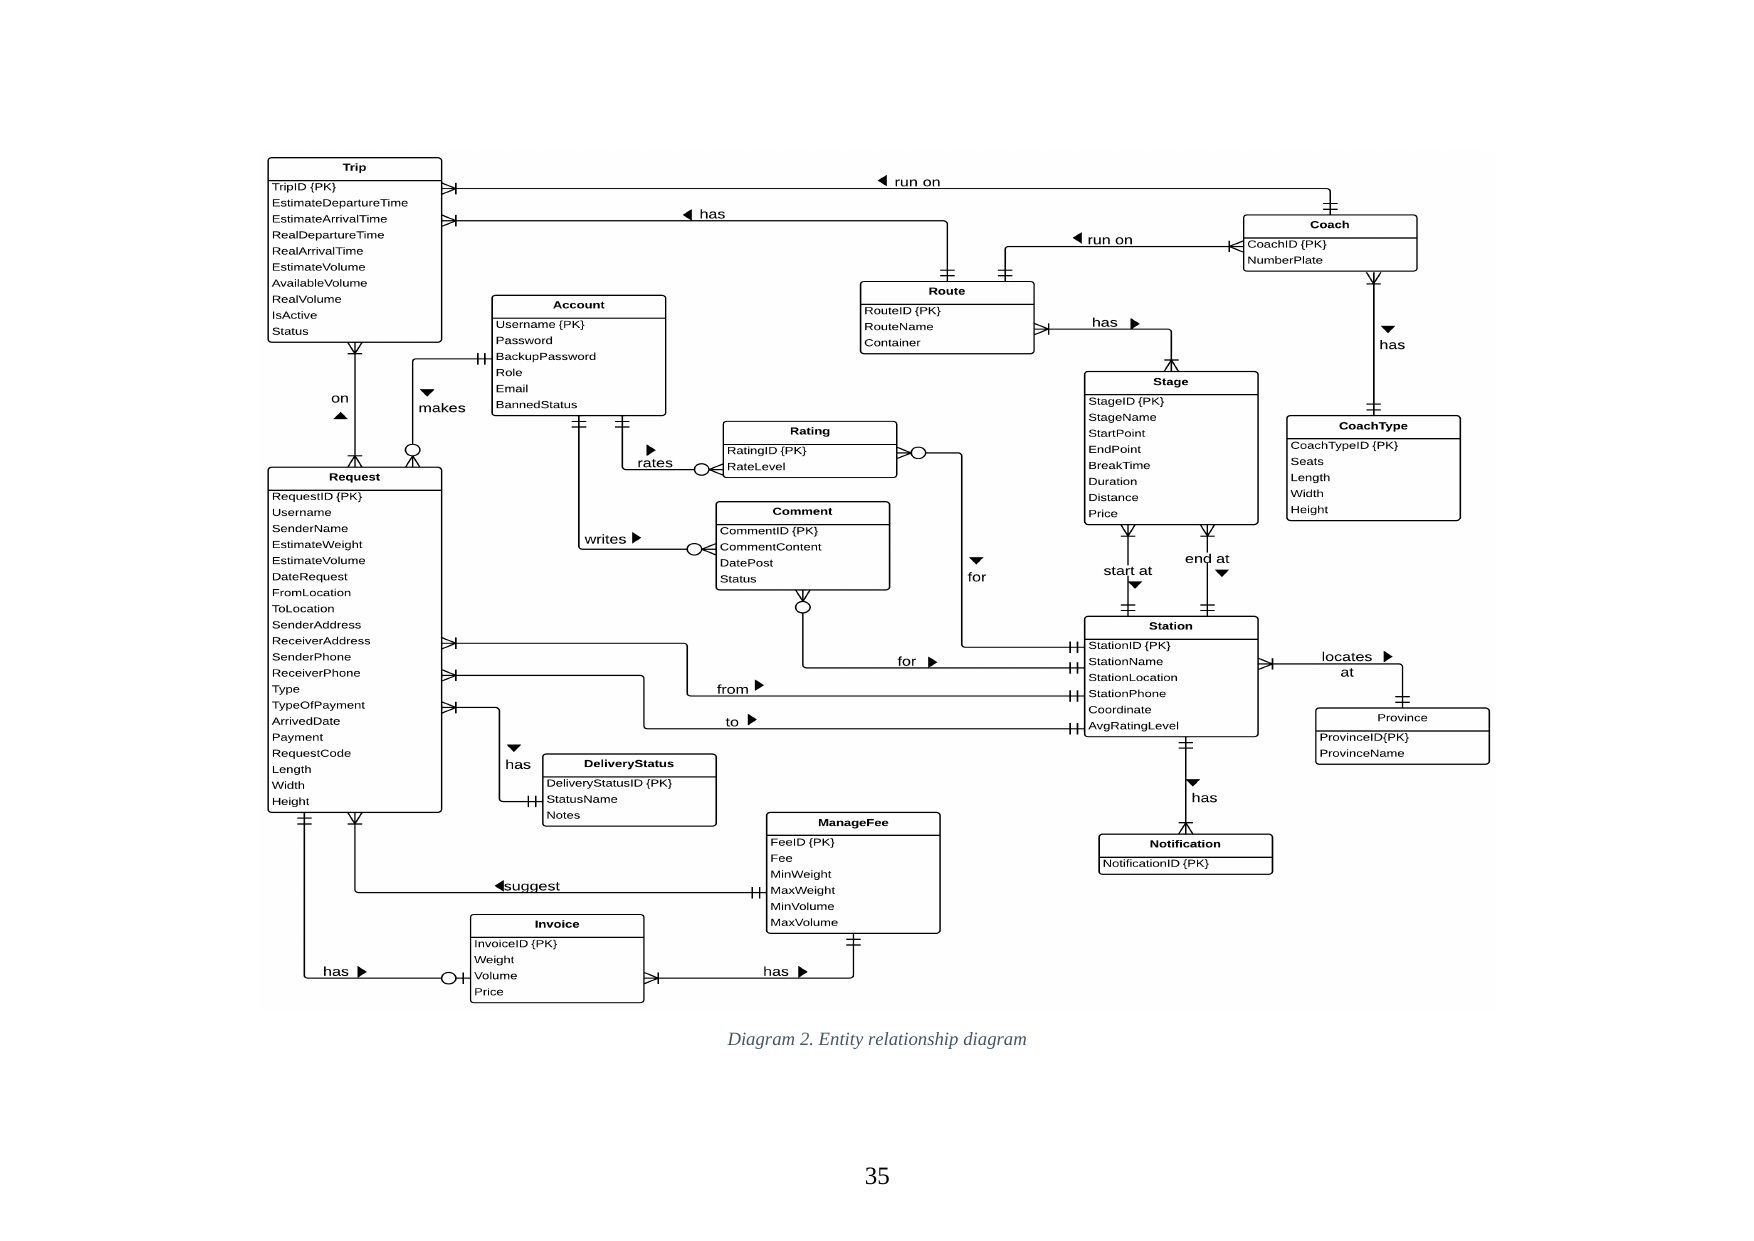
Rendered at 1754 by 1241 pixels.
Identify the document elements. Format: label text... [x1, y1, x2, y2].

picture [259, 150, 1496, 1010]
